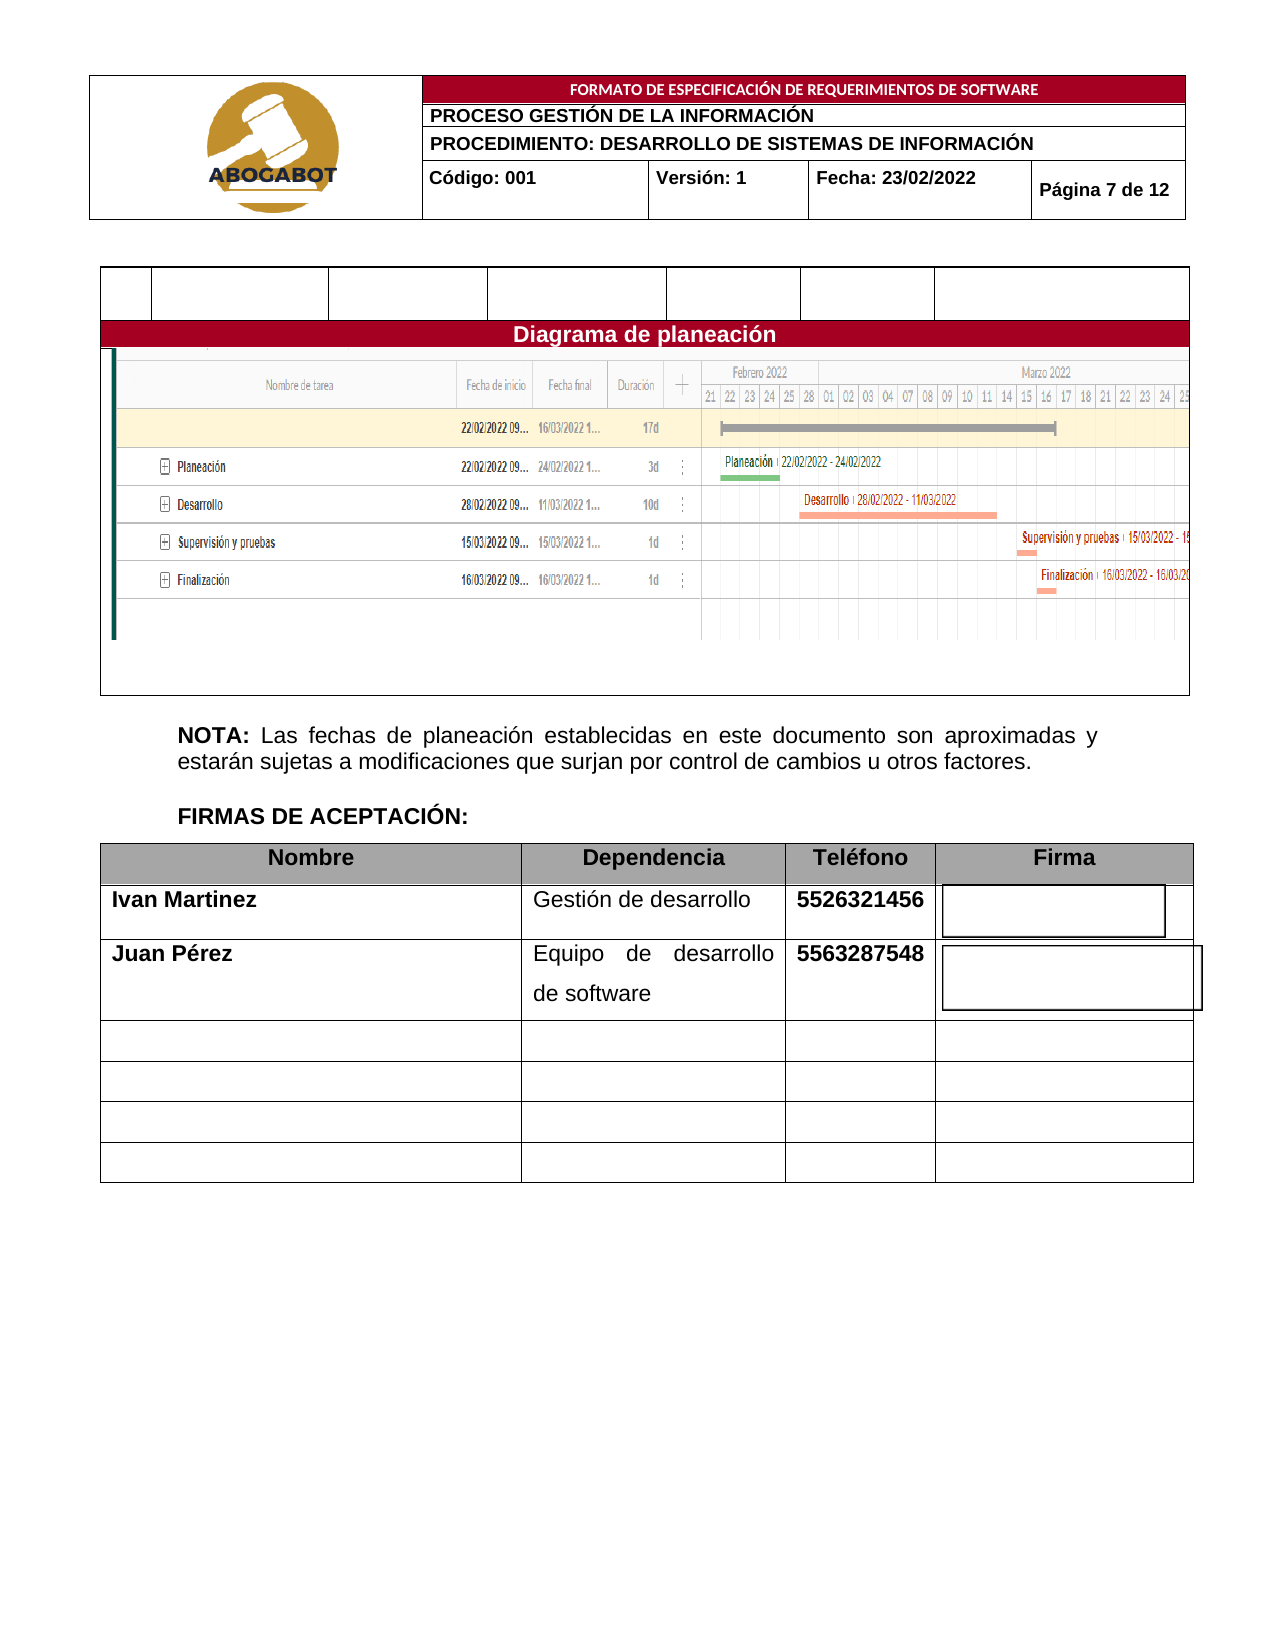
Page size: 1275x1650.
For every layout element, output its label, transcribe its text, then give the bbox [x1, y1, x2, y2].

table_cell Ivan Martinez [101, 886, 521, 939]
table_cell [801, 268, 934, 320]
table_cell Diagrama de planeación [101, 321, 1189, 347]
table_cell [488, 268, 666, 320]
table_cell [329, 268, 487, 320]
table_cell [936, 1021, 1193, 1061]
table_cell [522, 1062, 785, 1101]
table_header Firma [936, 844, 1193, 884]
table_cell [522, 1102, 785, 1142]
table_cell [786, 1102, 935, 1142]
table_cell 5563287548 [786, 940, 935, 1020]
table_cell [101, 1021, 521, 1061]
table_cell [101, 1062, 521, 1101]
table_cell [936, 886, 1193, 939]
table_header Nombre [101, 844, 521, 884]
picture [111, 348, 1189, 640]
table_cell [786, 1021, 935, 1061]
table_cell Gestión de desarrollo [522, 886, 785, 939]
table_header Teléfono [786, 844, 935, 884]
table_cell [101, 349, 1189, 694]
table_cell [522, 1021, 785, 1061]
table_cell [935, 268, 1189, 320]
table_header Dependencia [522, 844, 785, 884]
table_cell [936, 940, 1193, 1020]
table_cell [101, 1143, 521, 1182]
table_cell [936, 1062, 1193, 1101]
picture [942, 945, 1203, 1011]
table_cell [936, 1102, 1193, 1142]
table_cell [667, 268, 800, 320]
table_cell [101, 268, 151, 320]
table_cell [936, 1143, 1193, 1182]
table_cell [101, 1102, 521, 1142]
picture [200, 76, 367, 219]
table_cell [152, 268, 328, 320]
table_cell [522, 1143, 785, 1182]
text FIRMAS DE ACEPTACIÓN: [177, 803, 1098, 830]
picture [942, 884, 1166, 938]
table_cell [786, 1062, 935, 1101]
table_cell 5526321456 [786, 886, 935, 939]
table_cell Equipo de desarrollo de software [522, 940, 785, 1020]
text NOTA: Las fechas de planeación establecidas en este documento son aproximadas y estarán sujetas a modificaciones que surjan por control de cambios u otros factores. [177, 722, 1098, 774]
table_cell [786, 1143, 935, 1182]
table_cell Juan Pérez [101, 940, 521, 1020]
